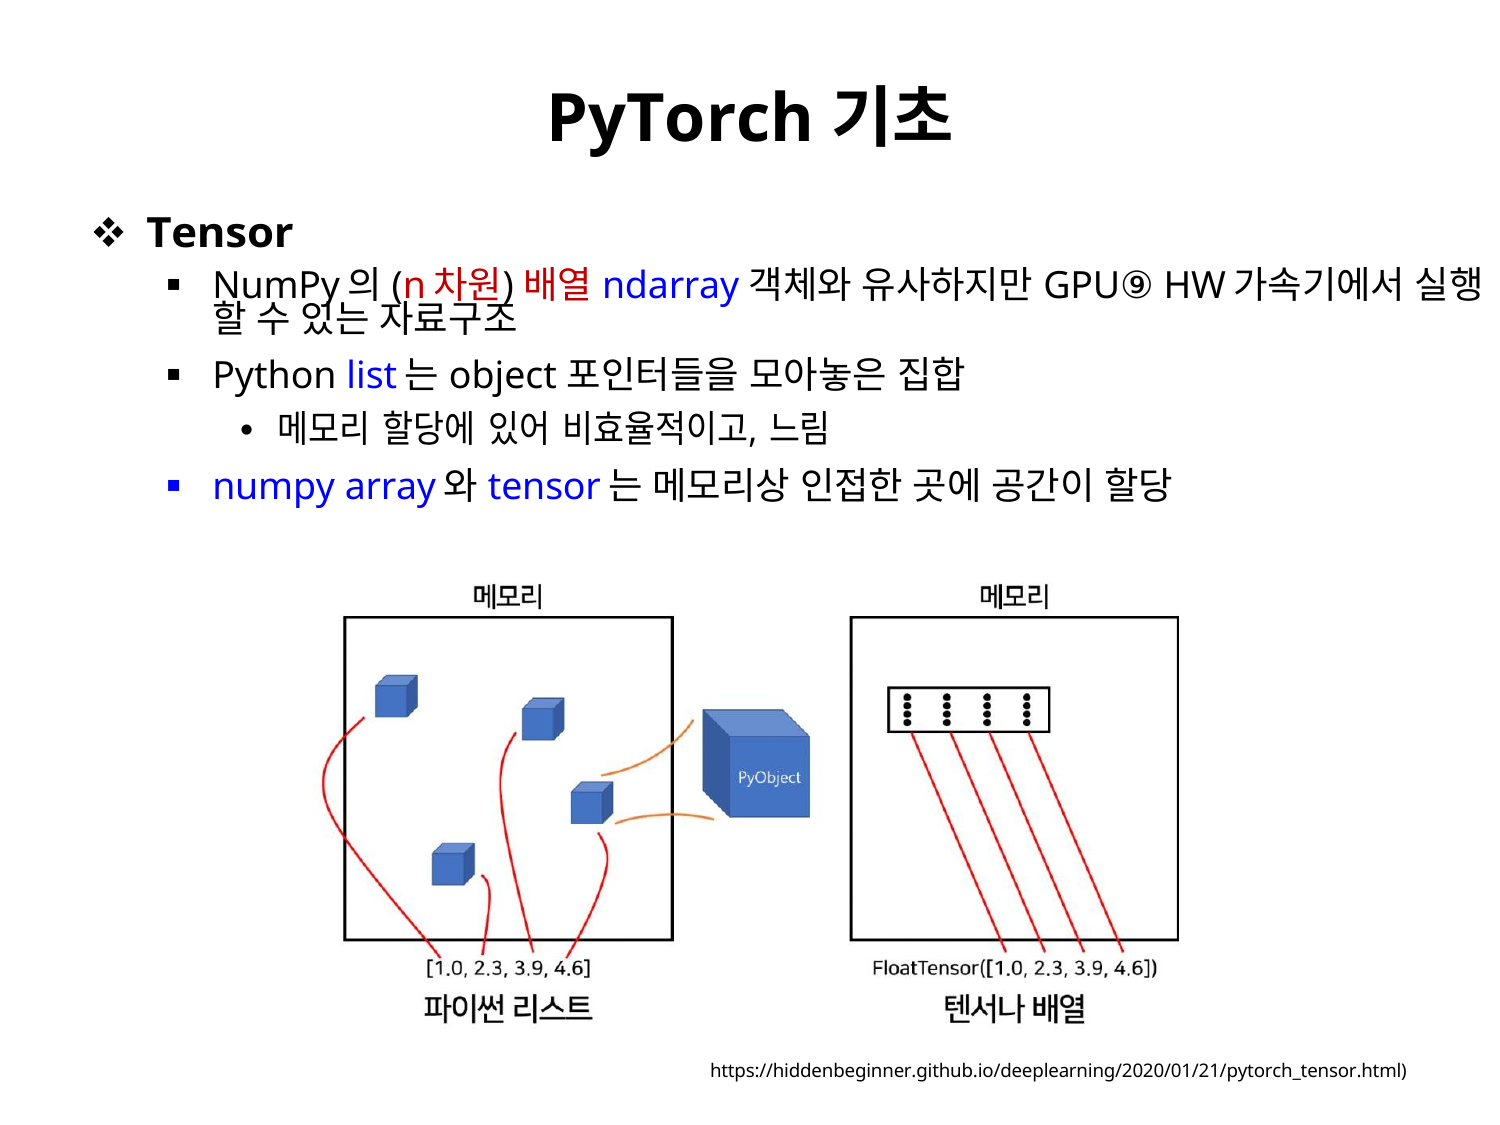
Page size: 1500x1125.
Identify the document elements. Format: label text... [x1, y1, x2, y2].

list numpy array와 tensor는 메모리상 인접한 곳에 공간이 할당 [165, 453, 1500, 511]
list 메모리 할당에 있어 비효율적이고, 느림 [240, 399, 1500, 453]
text https://hiddenbeginner.github.io/deeplearning/2020/01/21/pytorch_tensor.html) [710, 1057, 1500, 1082]
picture [311, 582, 1179, 1029]
list NumPy의 (n차원) 배열 ndarray 객체와 유사하지만 GPU⑨ HW가속기에서 실행 할 수 있는 자료구조 [165, 269, 1500, 343]
subtitle Tensor [90, 190, 1500, 262]
list Python list는 object 포인터들을 모아놓은 집합 [165, 343, 1500, 399]
subtitle PyTorch 기초 [311, 64, 1189, 160]
